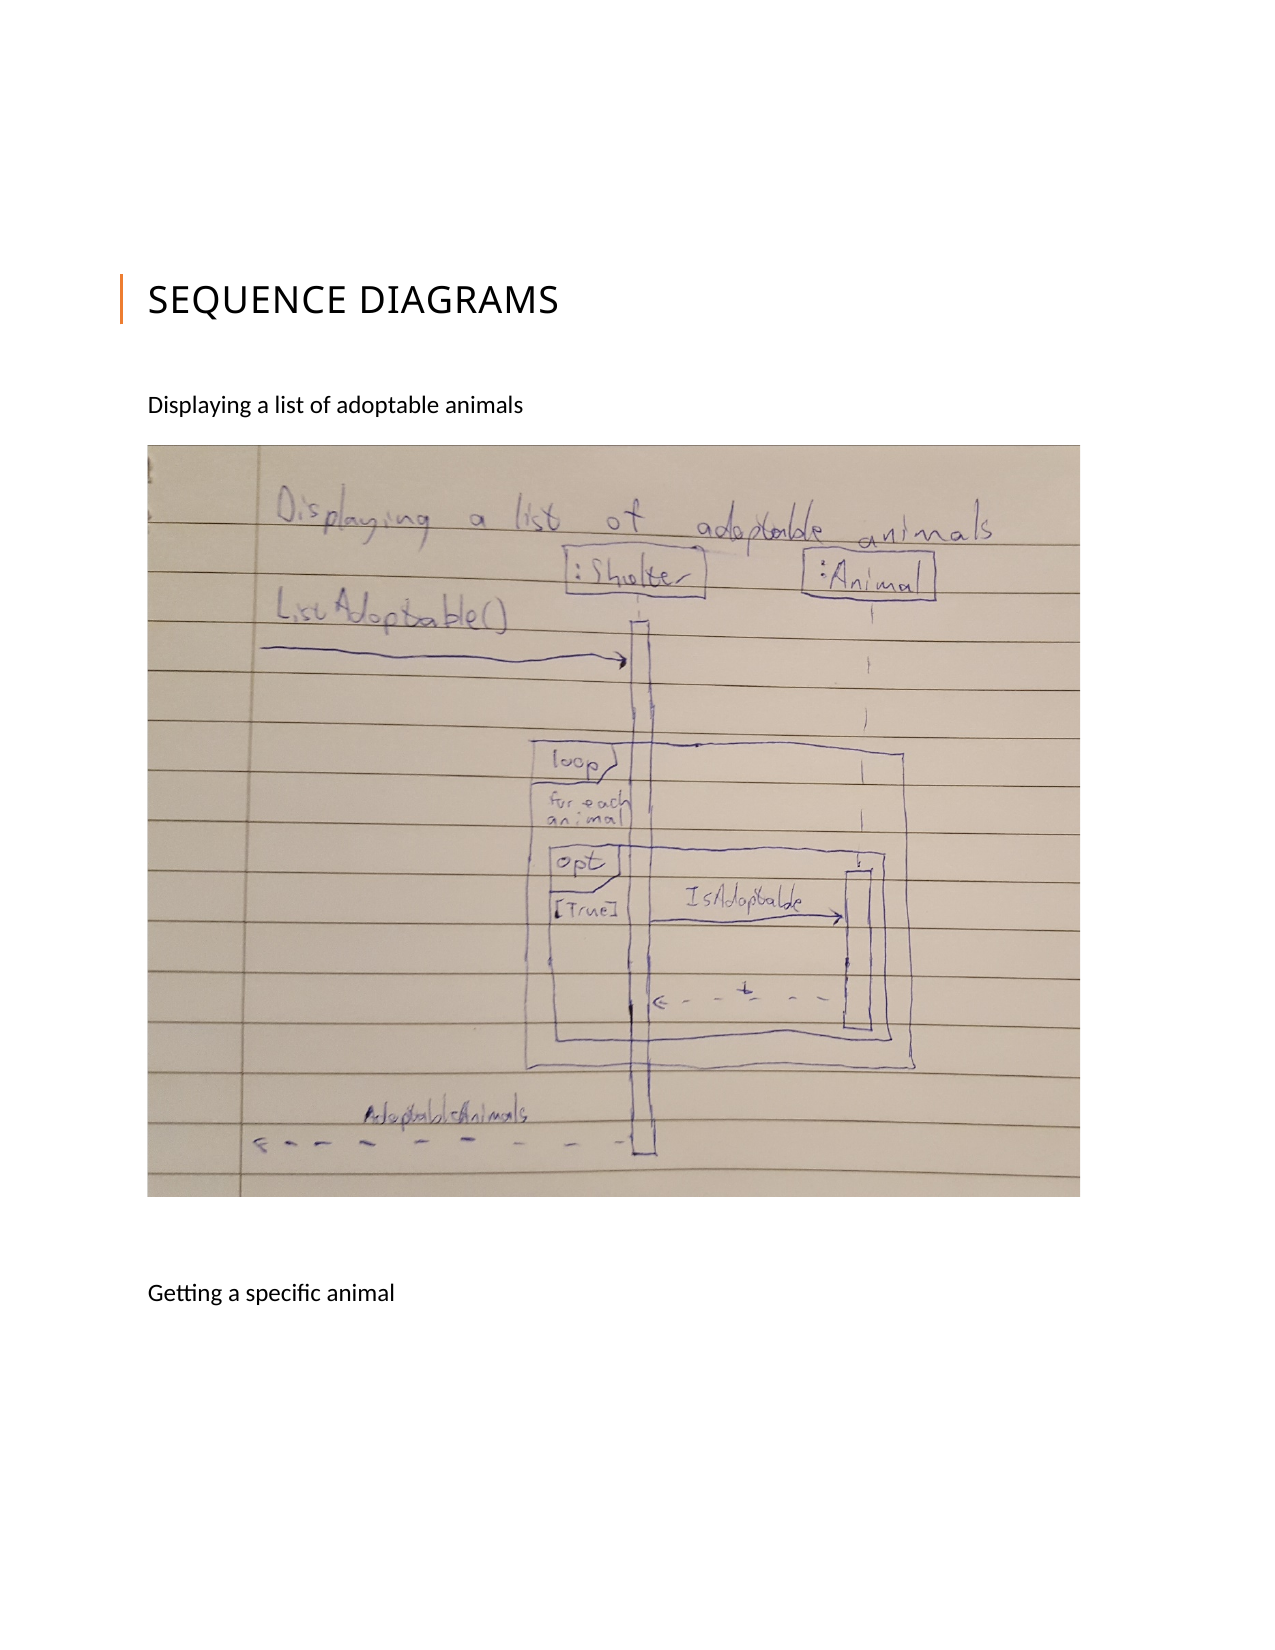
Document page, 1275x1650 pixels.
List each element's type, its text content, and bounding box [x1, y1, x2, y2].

subtitle Sequence diagrams [119, 273, 1127, 324]
text Displaying a list of adoptable animals [148, 389, 1127, 419]
picture [147, 445, 1080, 1197]
text Getting a specific animal [148, 1277, 1127, 1308]
